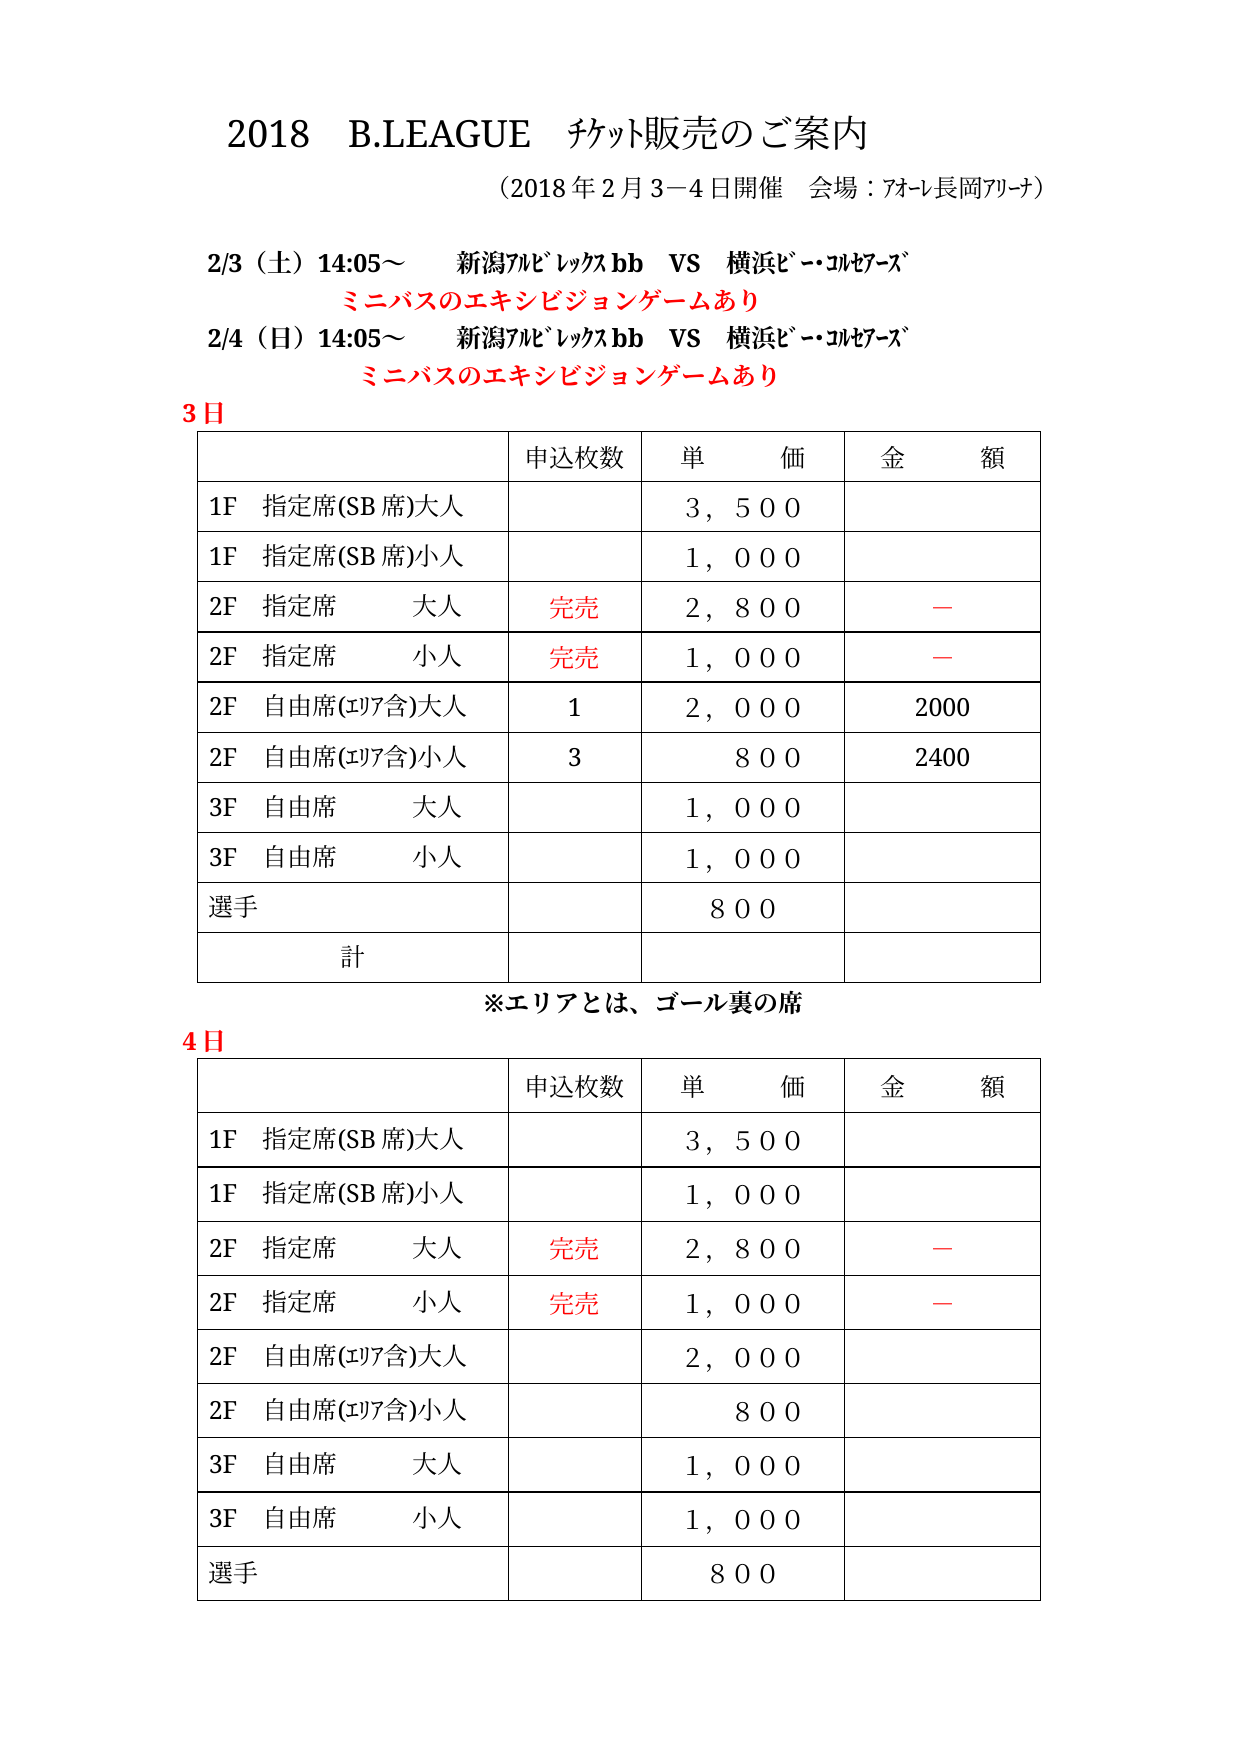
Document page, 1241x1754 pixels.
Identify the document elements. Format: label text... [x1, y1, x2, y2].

table_cell － [845, 633, 1040, 681]
text 2018 B.LEAGUE ﾁｹｯﾄ販売のご案内 [182, 93, 1058, 168]
table_cell 3F 自由席 大人 [198, 1438, 508, 1491]
table_header 金 額 [845, 432, 1040, 481]
table_cell [845, 482, 1040, 531]
text 2/4（日）14:05～ 新潟ｱﾙﾋﾞﾚｯｸｽbb VS 横浜ﾋﾞｰ･ｺﾙｾｱｰｽﾞ [182, 318, 1008, 356]
table_cell 2F 指定席 大人 [198, 1222, 508, 1275]
table_cell 2F 自由席(ｴﾘｱ含)大人 [198, 1330, 508, 1383]
table_cell [509, 1330, 641, 1383]
text 4日 [182, 1021, 1058, 1058]
table_header 単 価 [642, 432, 844, 481]
table_cell 2F 自由席(ｴﾘｱ含)小人 [198, 1384, 508, 1437]
table_cell １，０００ [642, 833, 844, 882]
table_cell 2400 [845, 733, 1040, 782]
table_cell [845, 1168, 1040, 1221]
table_cell [509, 783, 641, 832]
table_cell 完売 [509, 582, 641, 631]
table_cell 2F 自由席(ｴﾘｱ含)大人 [198, 683, 508, 732]
text ミニバスのエキシビジョンゲームあり [182, 356, 1008, 393]
text ミニバスのエキシビジョンゲームあり [182, 281, 1008, 318]
table_cell 完売 [509, 633, 641, 681]
table_cell － [845, 1222, 1040, 1275]
table_cell １，０００ [642, 1493, 844, 1546]
text （2018年2月3－4日開催 会場：ｱｵｰﾚ長岡ｱﾘｰﾅ） [182, 168, 1058, 206]
table_cell [509, 1493, 641, 1546]
table_cell ８００ [642, 1384, 844, 1437]
table_cell [509, 1547, 641, 1600]
table_cell [509, 482, 641, 531]
table_cell 1F 指定席(SB席)小人 [198, 532, 508, 581]
table_cell [509, 1168, 641, 1221]
table_cell ２，０００ [642, 1330, 844, 1383]
table_cell [845, 783, 1040, 832]
table_header 単 価 [642, 1059, 844, 1112]
table_cell [509, 883, 641, 932]
table_cell 完売 [509, 1222, 641, 1275]
table_cell [845, 1493, 1040, 1546]
table_header 金 額 [845, 1059, 1040, 1112]
table_cell ２，８００ [642, 582, 844, 631]
table_cell [845, 833, 1040, 882]
table_cell ８００ [642, 733, 844, 782]
table_cell 1F 指定席(SB席)大人 [198, 482, 508, 531]
table_cell １，０００ [642, 1438, 844, 1491]
table_cell [509, 1113, 641, 1166]
table_cell [509, 833, 641, 882]
table_cell １，０００ [642, 1168, 844, 1221]
table_cell １，０００ [642, 783, 844, 832]
table_cell [845, 1330, 1040, 1383]
table_cell － [845, 582, 1040, 631]
table_cell 1F 指定席(SB席)小人 [198, 1168, 508, 1221]
table_cell － [845, 1276, 1040, 1329]
table_cell [642, 933, 844, 982]
table_cell [509, 1384, 641, 1437]
table_header 申込枚数 [509, 432, 641, 481]
table_cell 計 [198, 933, 508, 982]
table_cell 選手 [198, 1547, 508, 1600]
table_cell ３，５００ [642, 1113, 844, 1166]
text 2/3（土）14:05～ 新潟ｱﾙﾋﾞﾚｯｸｽbb VS 横浜ﾋﾞｰ･ｺﾙｾｱｰｽﾞ [182, 243, 1008, 281]
table_header [198, 1059, 508, 1112]
table_cell [845, 883, 1040, 932]
table_cell [845, 1384, 1040, 1437]
table_cell 選手 [198, 883, 508, 932]
table_header [198, 432, 508, 481]
table_cell １，０００ [642, 633, 844, 681]
table_cell 1F 指定席(SB席)大人 [198, 1113, 508, 1166]
table_header 申込枚数 [509, 1059, 641, 1112]
table_cell 2F 指定席 小人 [198, 633, 508, 681]
table_cell １，０００ [642, 532, 844, 581]
table_cell [845, 532, 1040, 581]
table_cell １，０００ [642, 1276, 844, 1329]
table_cell ８００ [642, 883, 844, 932]
table_cell 3F 自由席 大人 [198, 783, 508, 832]
table_cell ２，０００ [642, 683, 844, 732]
text 3日 [182, 393, 1058, 431]
table_cell 3F 自由席 小人 [198, 833, 508, 882]
table_cell 1 [509, 683, 641, 732]
table_cell [509, 933, 641, 982]
text ※エリアとは、ゴール裏の席 [182, 983, 1058, 1021]
table_cell 2000 [845, 683, 1040, 732]
table_cell 3F 自由席 小人 [198, 1493, 508, 1546]
table_cell [845, 1547, 1040, 1600]
table_cell [845, 1438, 1040, 1491]
table_cell ２，８００ [642, 1222, 844, 1275]
table_cell [845, 933, 1040, 982]
table_cell 完売 [509, 1276, 641, 1329]
table_cell 2F 自由席(ｴﾘｱ含)小人 [198, 733, 508, 782]
table_cell [845, 1113, 1040, 1166]
table_cell 2F 指定席 大人 [198, 582, 508, 631]
table_cell [509, 1438, 641, 1491]
table_cell [509, 532, 641, 581]
table_cell 3 [509, 733, 641, 782]
table_cell 2F 指定席 小人 [198, 1276, 508, 1329]
table_cell ８００ [642, 1547, 844, 1600]
table_cell ３，５００ [642, 482, 844, 531]
